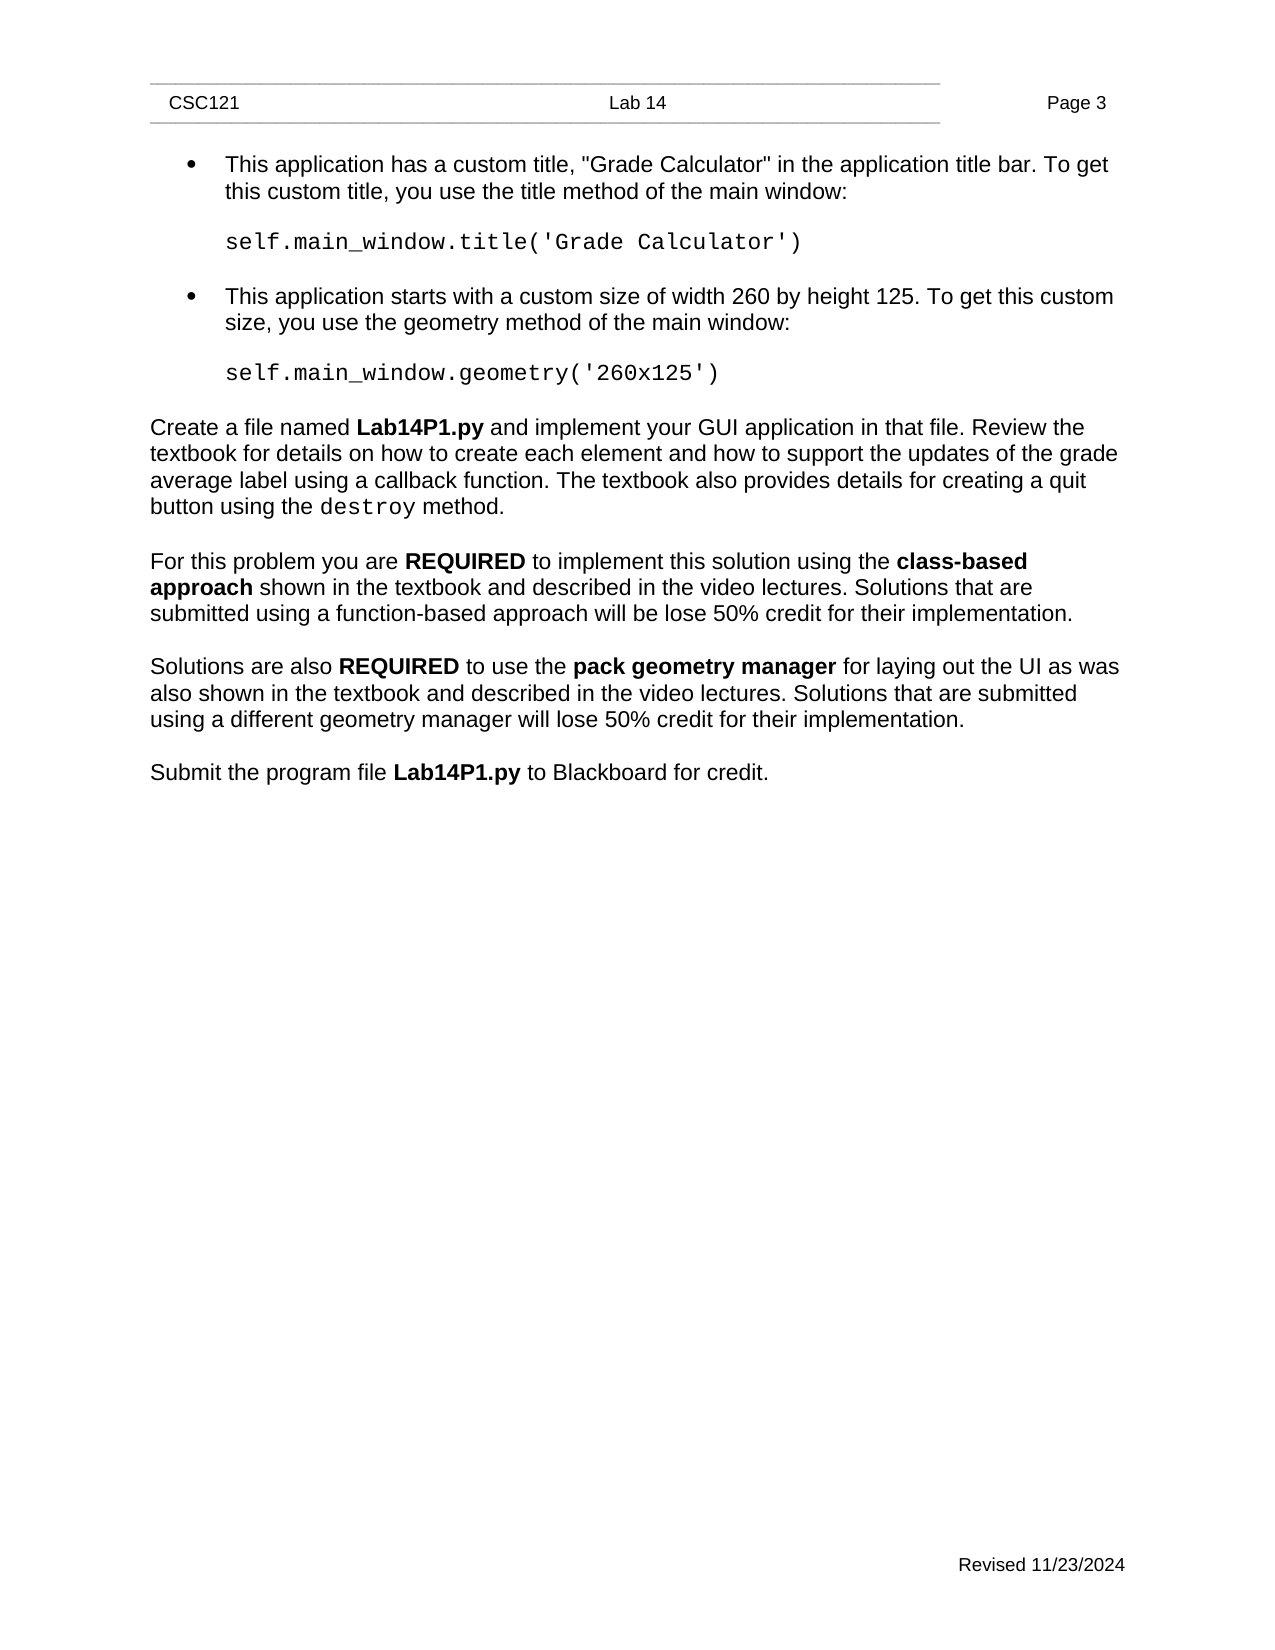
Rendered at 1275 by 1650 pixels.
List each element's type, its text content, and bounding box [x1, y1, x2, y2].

text Create a file named Lab14P1.py and implement your GUI application in that file. Review the textbook for details on how to create each element and how to support the updates of the grade average label using a callback function. The textbook also provides details for creating a quit button using the destroy method. [150, 414, 1125, 521]
text Solutions are also REQUIRED to use the pack geometry manager for laying out the UI as was also shown in the textbook and described in the video lectures. Solutions that are submitted using a different geometry manager will lose 50% credit for their implementation. [150, 653, 1125, 732]
list This application has a custom title, "Grade Calculator" in the application title bar. To get this custom title, you use the title method of the main window: self.main_window.title('Grade Calculator') [187, 151, 1125, 283]
text For this problem you are REQUIRED to implement this solution using the class-based approach shown in the textbook and described in the video lectures. Solutions that are submitted using a function-based approach will be lose 50% credit for their implementation. [150, 548, 1125, 627]
text Submit the program file Lab14P1.py to Blackboard for credit. [150, 758, 1125, 785]
list This application starts with a custom size of width 260 by height 125. To get this custom size, you use the geometry method of the main window: self.main_window.geometry('260x125') [187, 283, 1125, 388]
